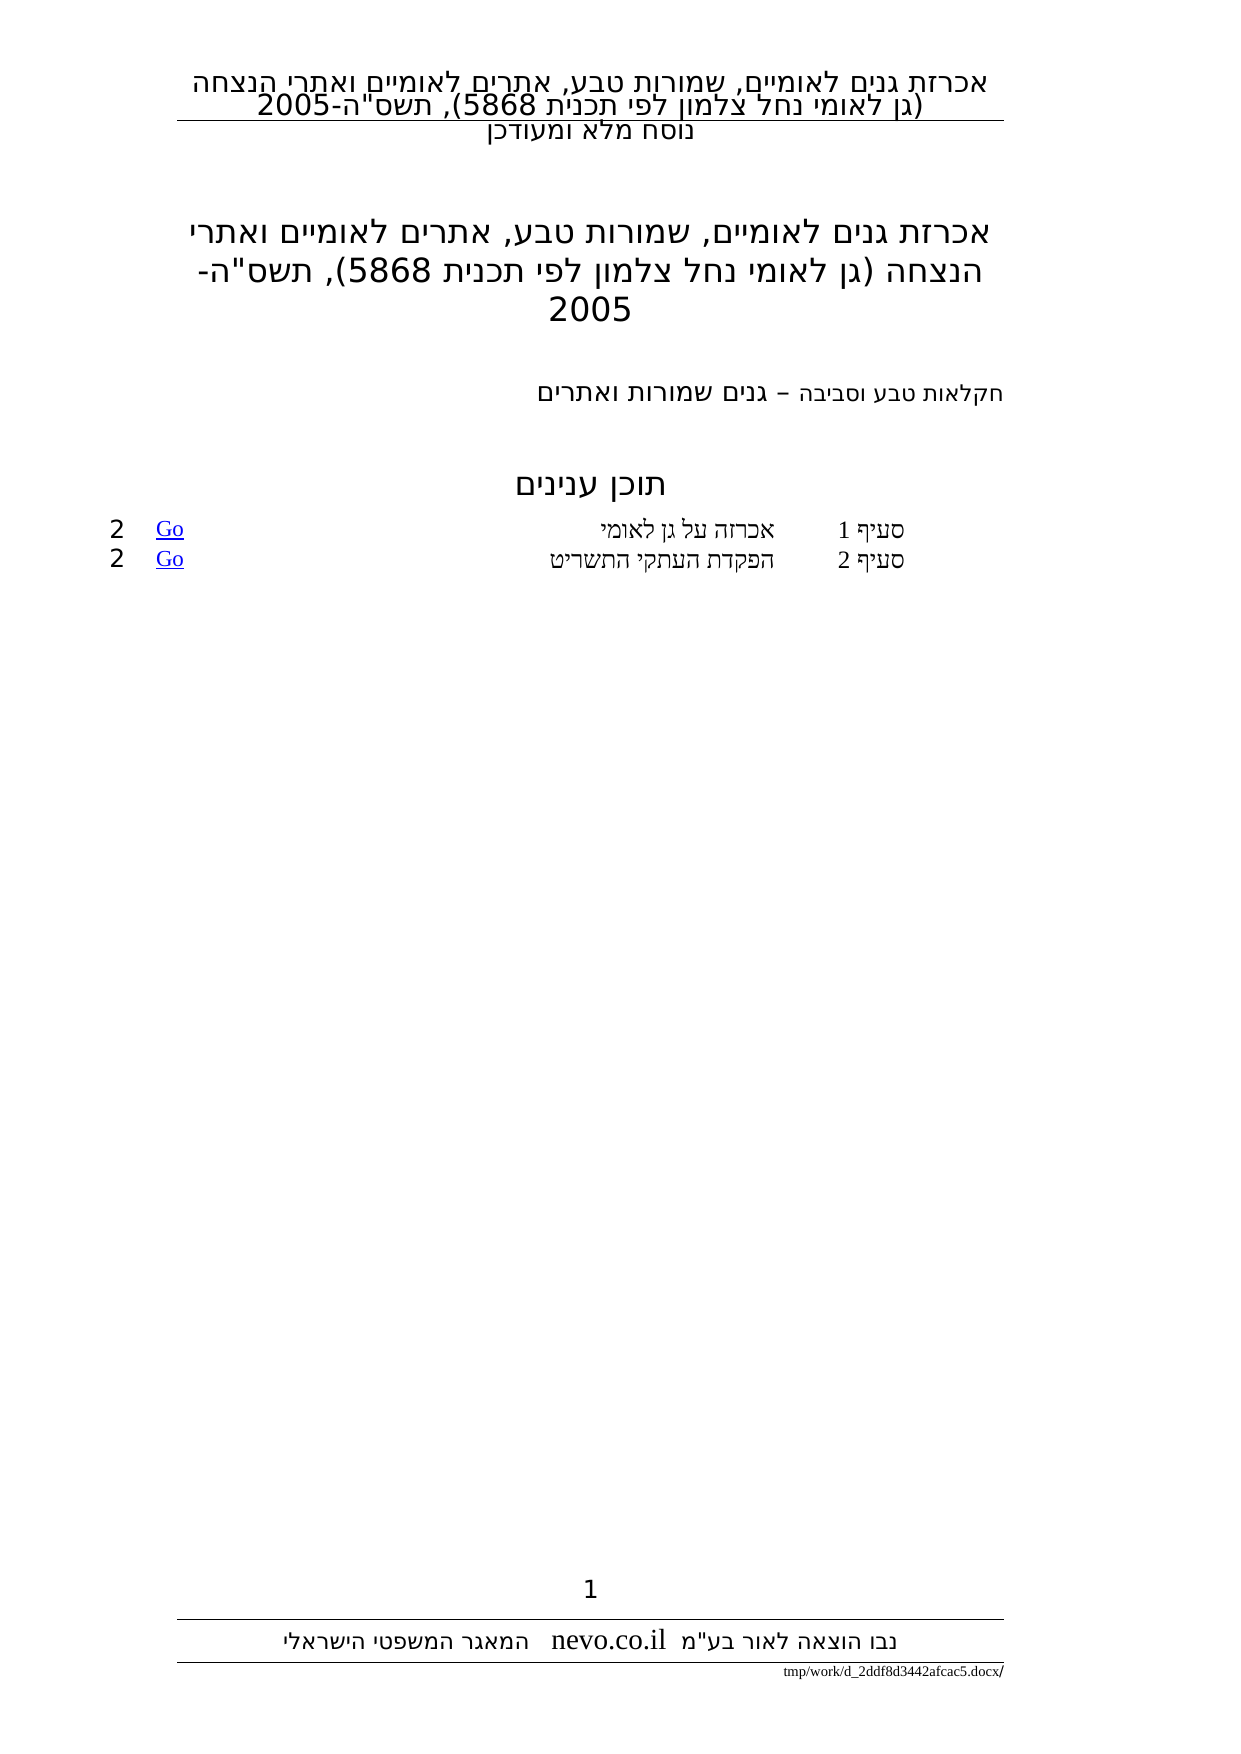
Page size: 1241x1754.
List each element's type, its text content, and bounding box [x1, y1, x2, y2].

text חקלאות טבע וסביבה – גנים שמורות ואתרים [59, 376, 1004, 408]
table_cell הפקדת העתקי התשריט [195, 545, 786, 574]
table_header 2 [48, 516, 136, 545]
table_header סעיף 1 [786, 516, 916, 545]
table_cell Go [136, 545, 195, 574]
table_cell 2 [48, 545, 136, 574]
table_header Go [136, 516, 195, 545]
table_cell סעיף 2 [786, 545, 916, 574]
text תוכן ענינים [177, 464, 1004, 503]
text אכרזת גנים לאומיים, שמורות טבע, אתרים לאומיים ואתרי הנצחה (גן לאומי נחל צלמון לפי תכנית 5868), תשס"ה-2005 [177, 212, 1004, 329]
table_header אכרזה על גן לאומי [195, 516, 786, 545]
